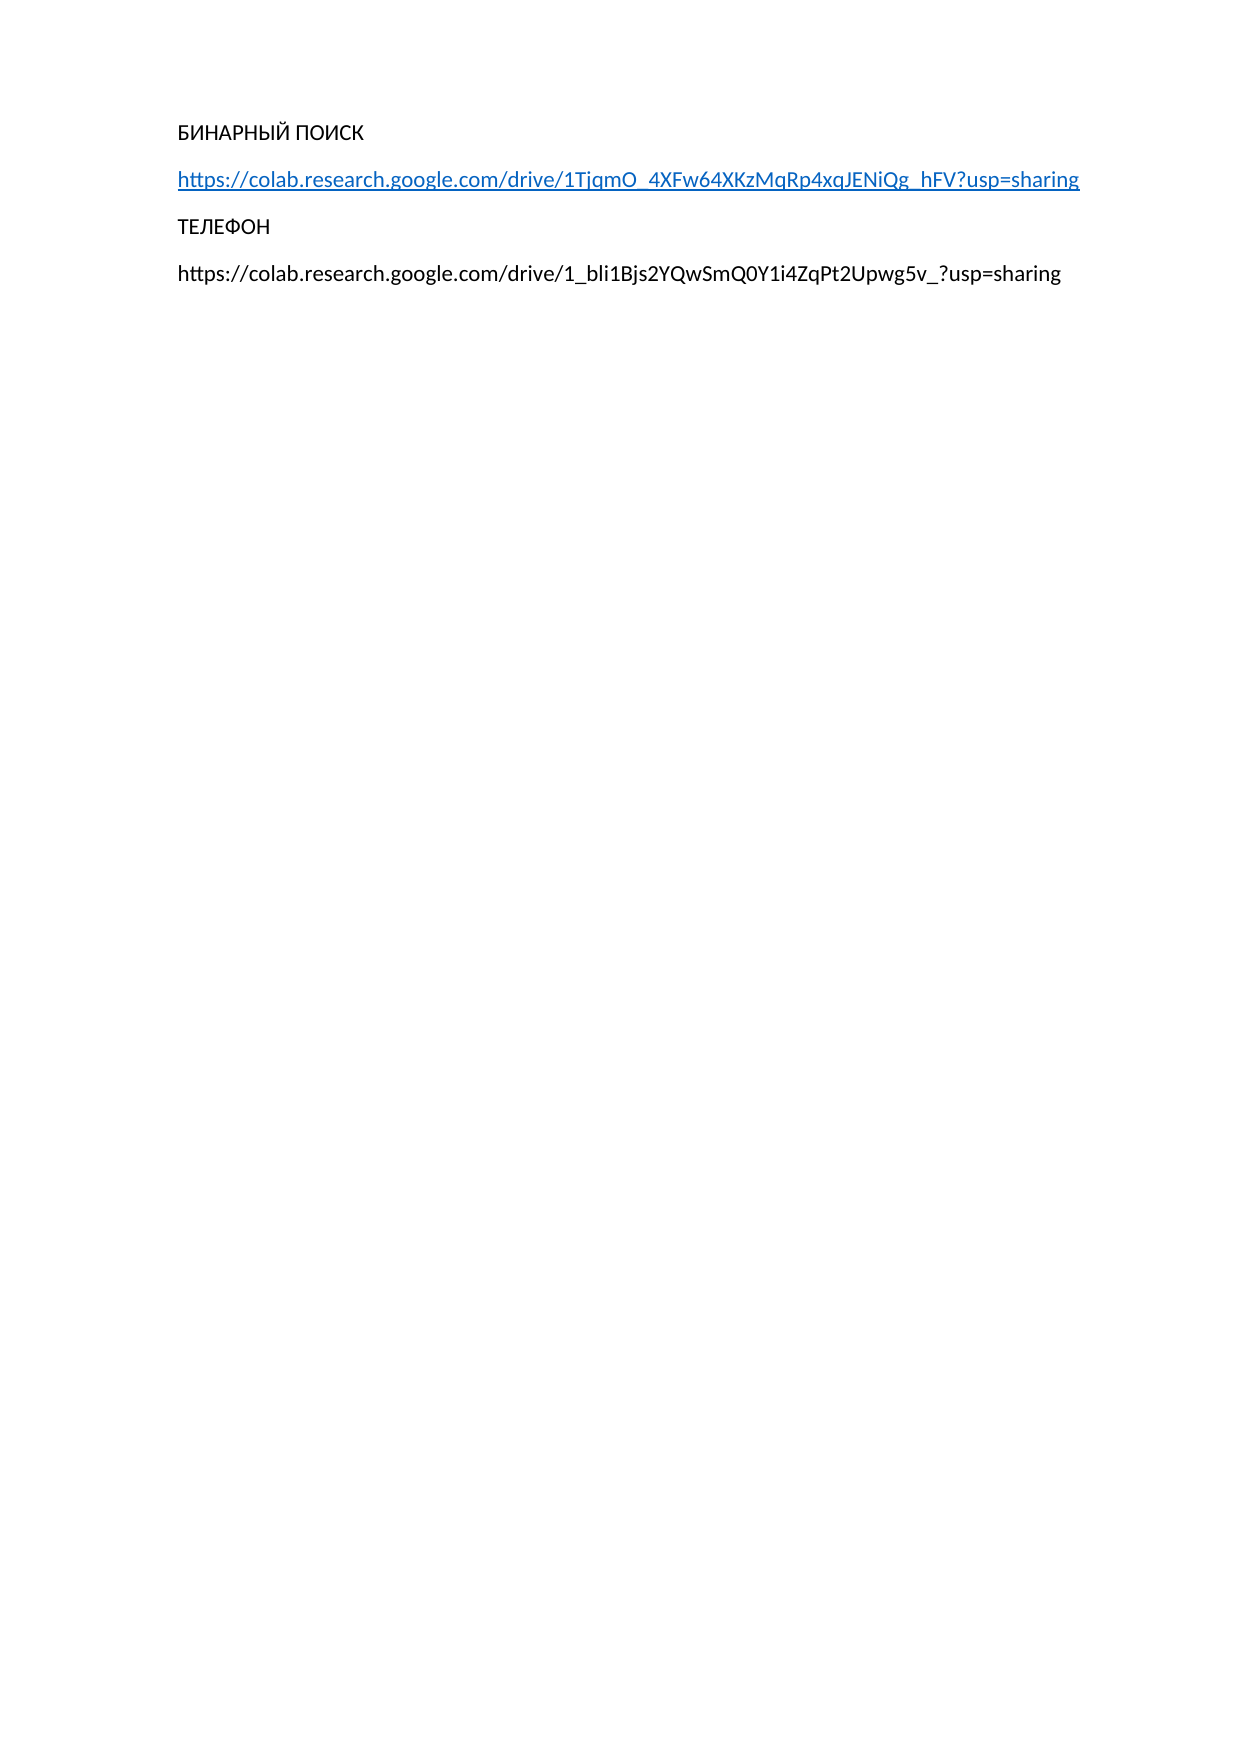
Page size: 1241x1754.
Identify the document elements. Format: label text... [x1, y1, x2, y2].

text https://colab.research.google.com/drive/1TjqmO_4XFw64XKzMqRp4xqJENiQg_hFV?usp=sharing [177, 165, 1152, 193]
text ТЕЛЕФОН [177, 212, 1152, 240]
text https://colab.research.google.com/drive/1_bli1Bjs2YQwSmQ0Y1i4ZqPt2Upwg5v_?usp=sharing [177, 259, 1152, 287]
text БИНАРНЫЙ ПОИСК [177, 118, 1152, 146]
